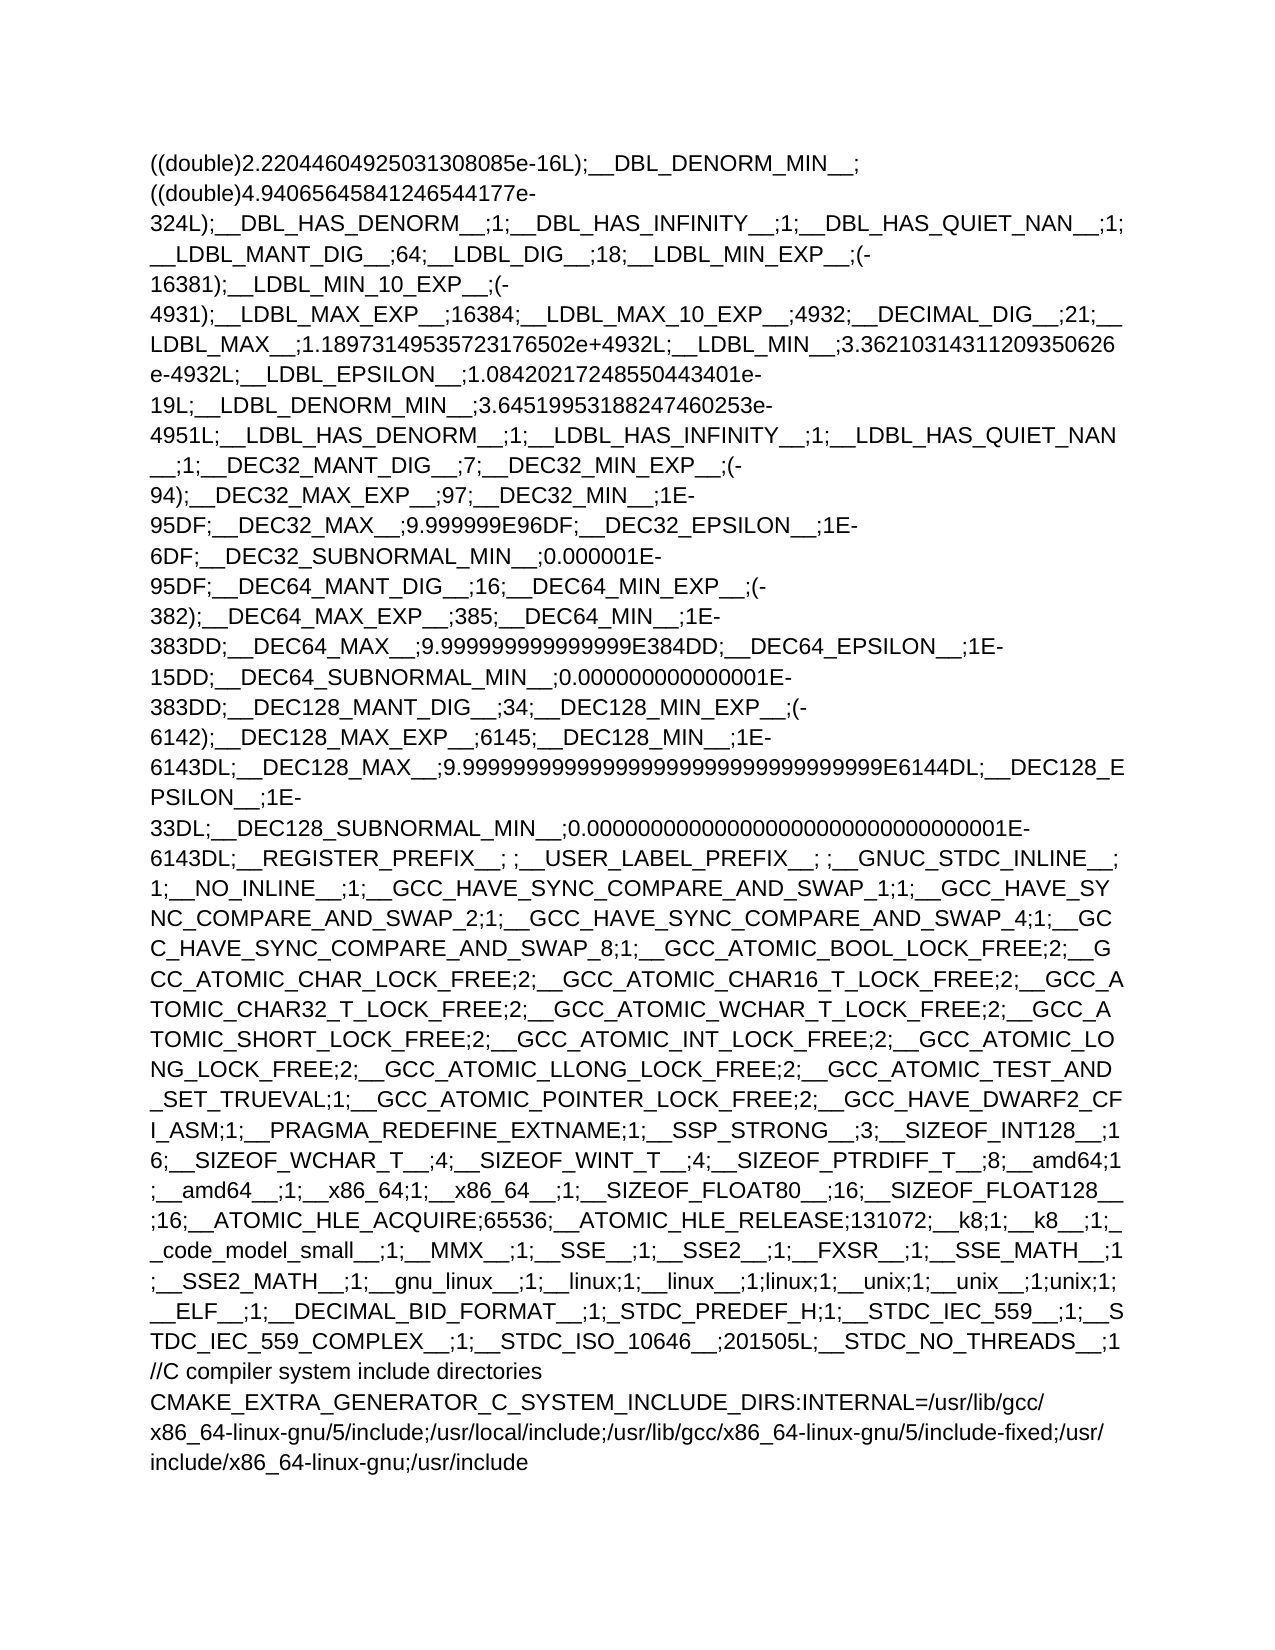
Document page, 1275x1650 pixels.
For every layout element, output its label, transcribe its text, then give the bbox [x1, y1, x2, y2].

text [150, 150, 1125, 1354]
text //C compiler system include directories [150, 1358, 1125, 1385]
text CMAKE_EXTRA_GENERATOR_C_SYSTEM_INCLUDE_DIRS:INTERNAL=/usr/lib/gcc/x86_64-linux-gnu/5/include;/usr/local/include;/usr/lib/gcc/x86_64-linux-gnu/5/include-fixed;/usr/include/x86_64-linux-gnu;/usr/include [150, 1388, 1125, 1475]
